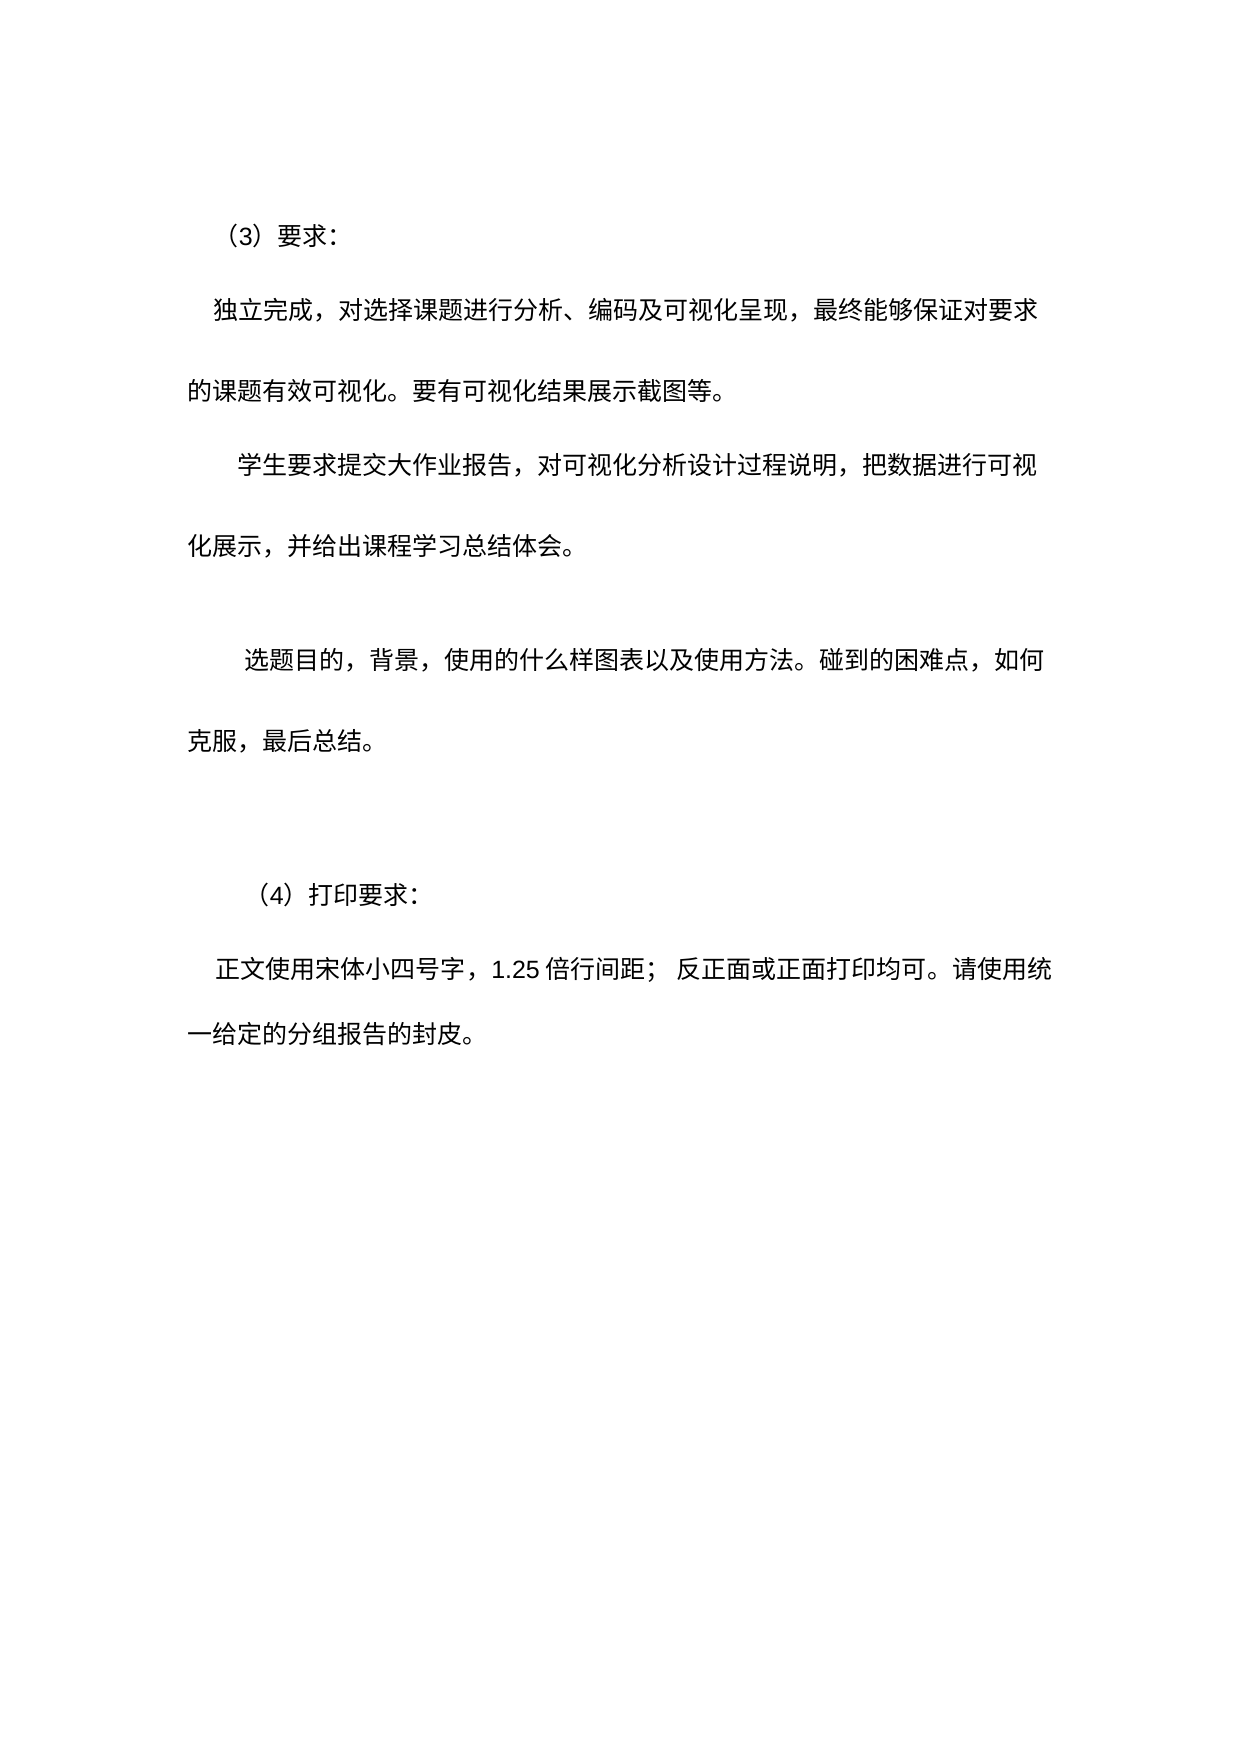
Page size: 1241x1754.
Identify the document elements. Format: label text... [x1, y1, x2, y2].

text 独立完成，对选择课题进行分析、编码及可视化呈现，最终能够保证对要求的课题有效可视化。要有可视化结果展示截图等。 [187, 276, 1053, 422]
text （3）要求： [187, 202, 1053, 267]
text 选题目的，背景，使用的什么样图表以及使用方法。碰到的困难点，如何克服，最后总结。 [187, 626, 1053, 772]
text （4）打印要求： [187, 861, 1053, 926]
text 正文使用宋体小四号字，1.25倍行间距； 反正面或正面打印均可。请使用统一给定的分组报告的封皮。 [187, 935, 1053, 1065]
text 学生要求提交大作业报告，对可视化分析设计过程说明，把数据进行可视化展示，并给出课程学习总结体会。 [187, 431, 1053, 577]
